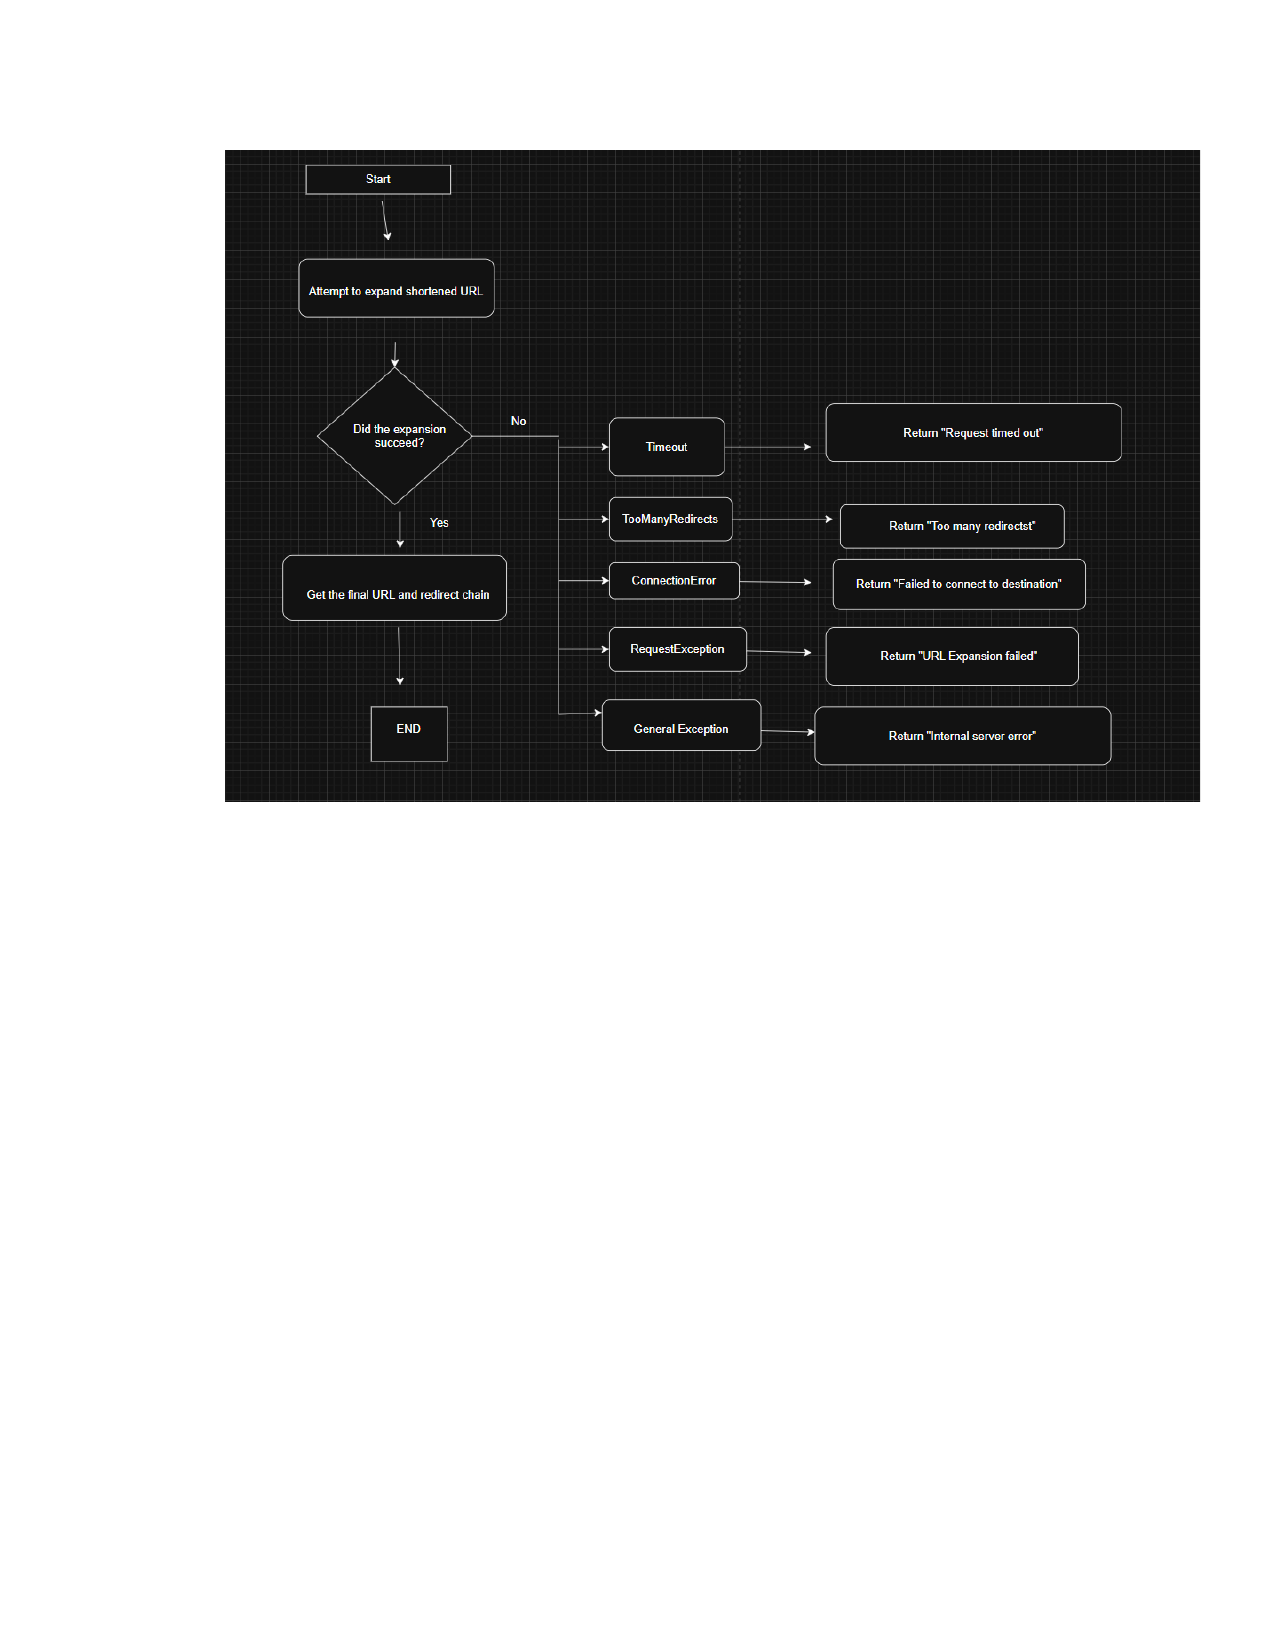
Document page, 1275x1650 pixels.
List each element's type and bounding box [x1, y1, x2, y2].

picture [225, 150, 1200, 802]
